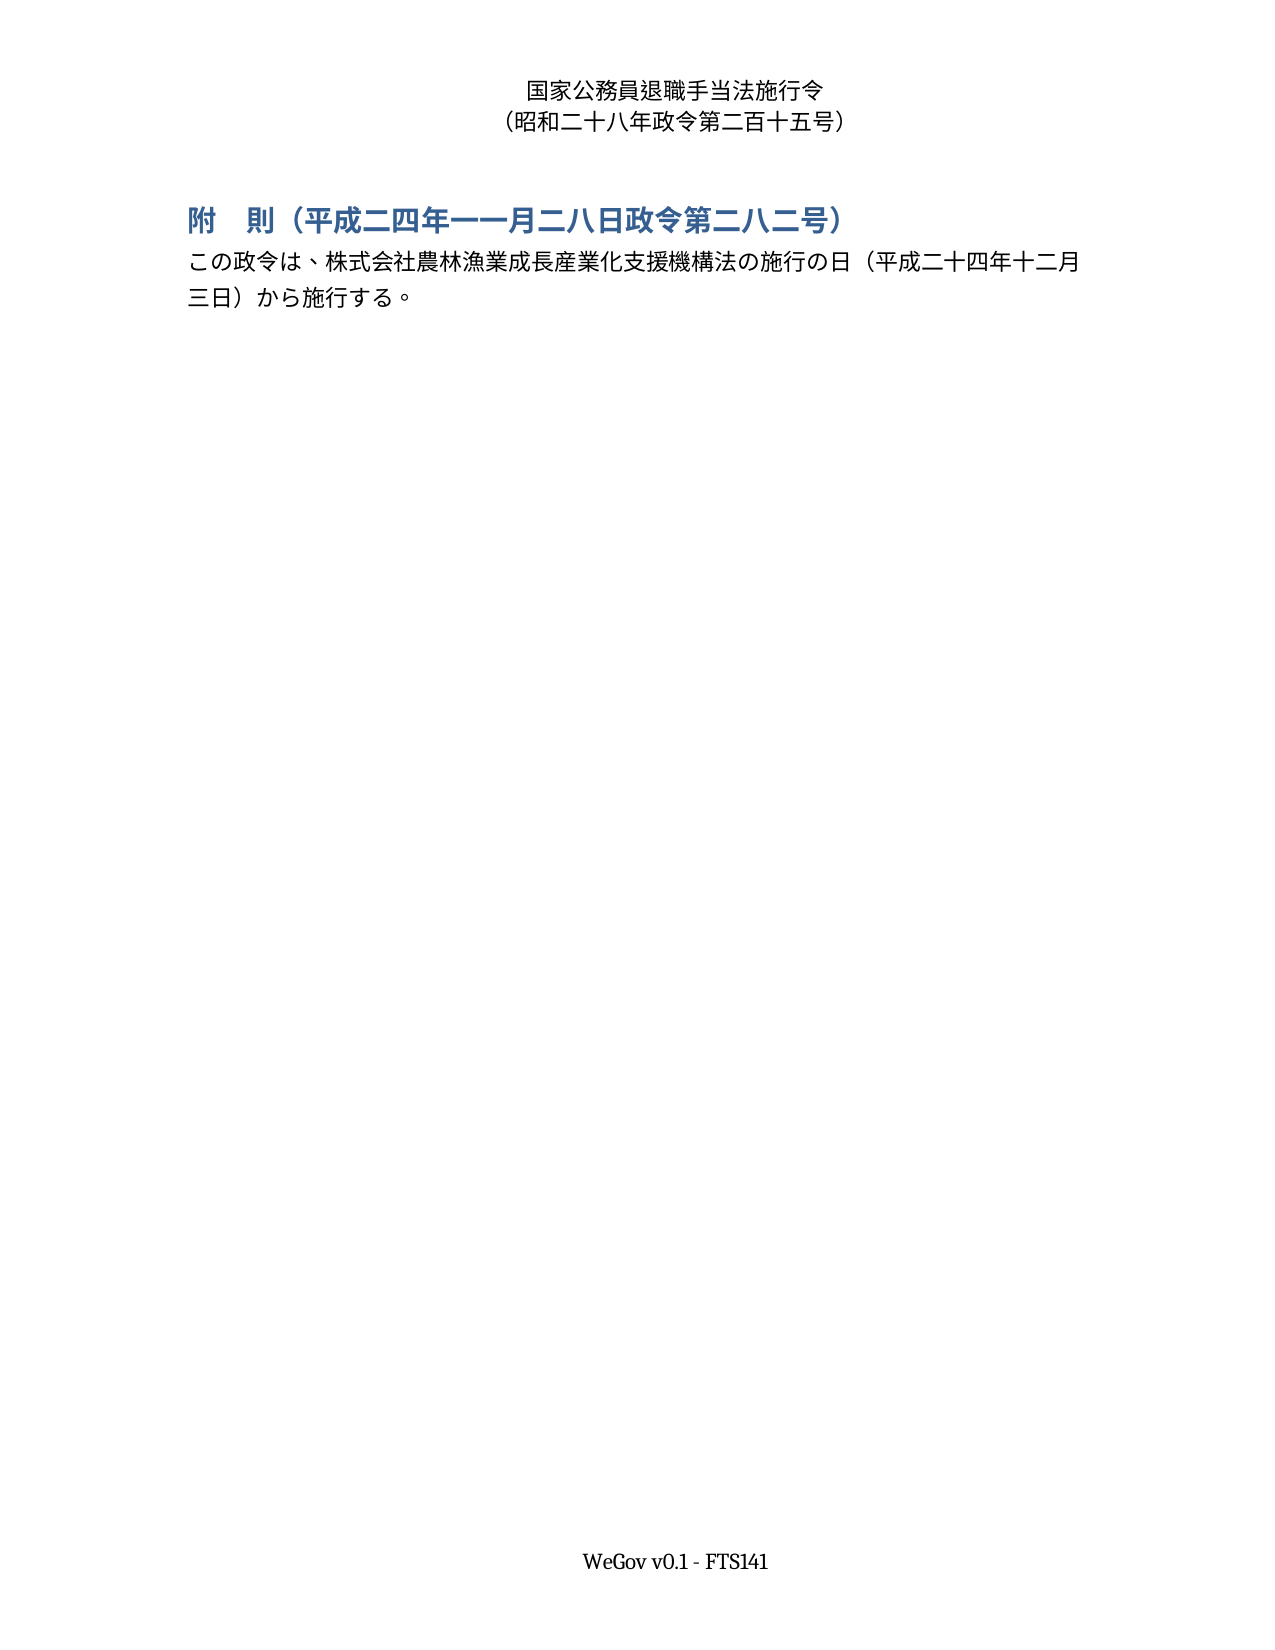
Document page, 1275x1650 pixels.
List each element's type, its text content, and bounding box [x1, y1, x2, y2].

subtitle 附 則（平成二四年一一月二八日政令第二八二号） [187, 200, 1087, 240]
text この政令は、株式会社農林漁業成長産業化支援機構法の施行の日（平成二十四年十二月三日）から施行する。 [187, 246, 1087, 313]
